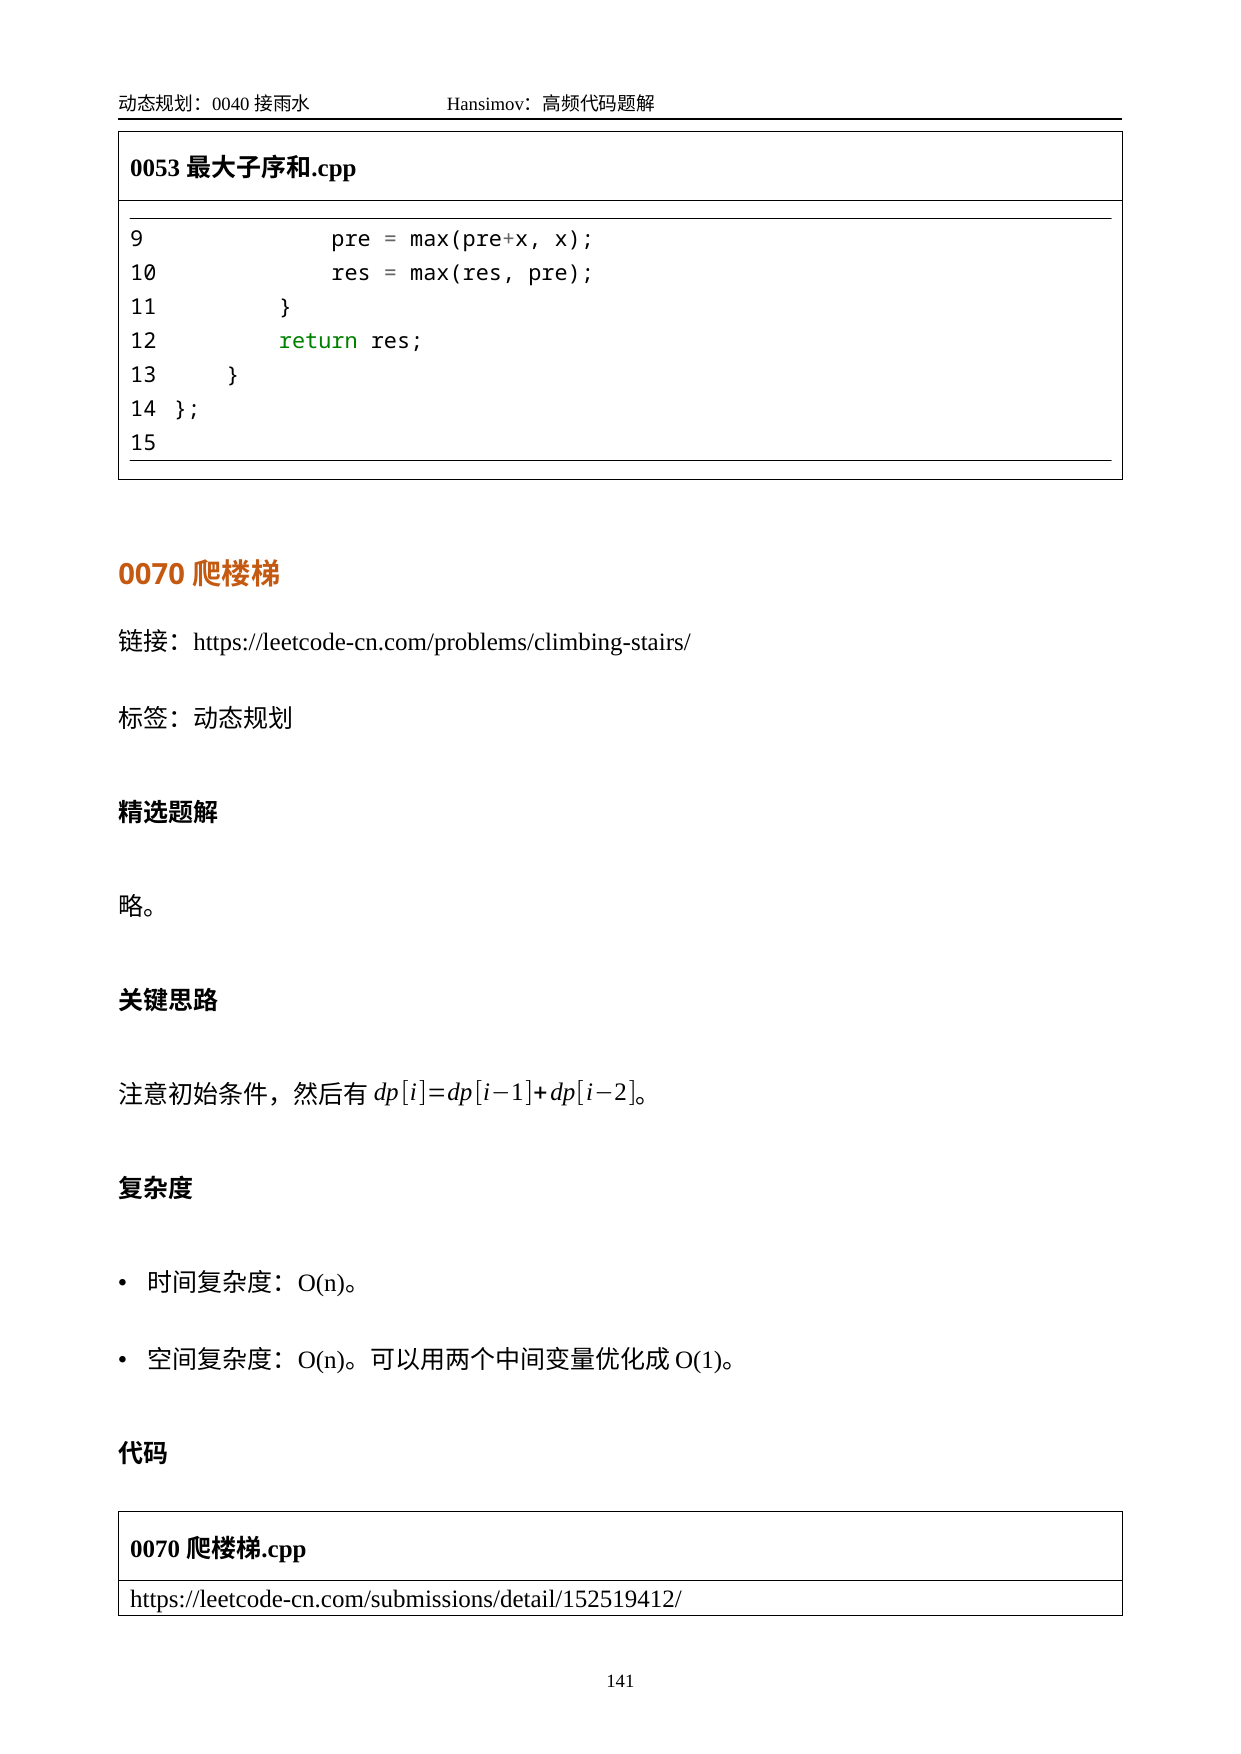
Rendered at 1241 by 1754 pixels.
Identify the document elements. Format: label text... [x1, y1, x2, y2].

text 注意初始条件，然后有 。 [118, 1058, 1122, 1126]
subtitle 代码 [118, 1417, 1097, 1485]
subtitle 关键思路 [118, 964, 1097, 1032]
subtitle 0070 爬楼梯 [118, 538, 1097, 606]
subtitle 精选题解 [118, 776, 1097, 844]
table_header 0070 爬楼梯.cpp [119, 1512, 1122, 1580]
text 时间复杂度：O(n)。 [118, 1246, 1122, 1314]
subtitle 复杂度 [118, 1152, 1097, 1220]
text 标签：动态规划 [118, 682, 1122, 750]
text 略。 [118, 870, 1122, 938]
table_header 0053 最大子序和.cpp [119, 132, 1122, 199]
text 链接：https://leetcode-cn.com/problems/climbing-stairs/ [118, 606, 1122, 673]
table_cell https://leetcode-cn.com/submissions/detail/152519412/ [119, 1581, 1122, 1615]
text 空间复杂度：O(n)。可以用两个中间变量优化成O(1)。 [118, 1323, 1122, 1391]
